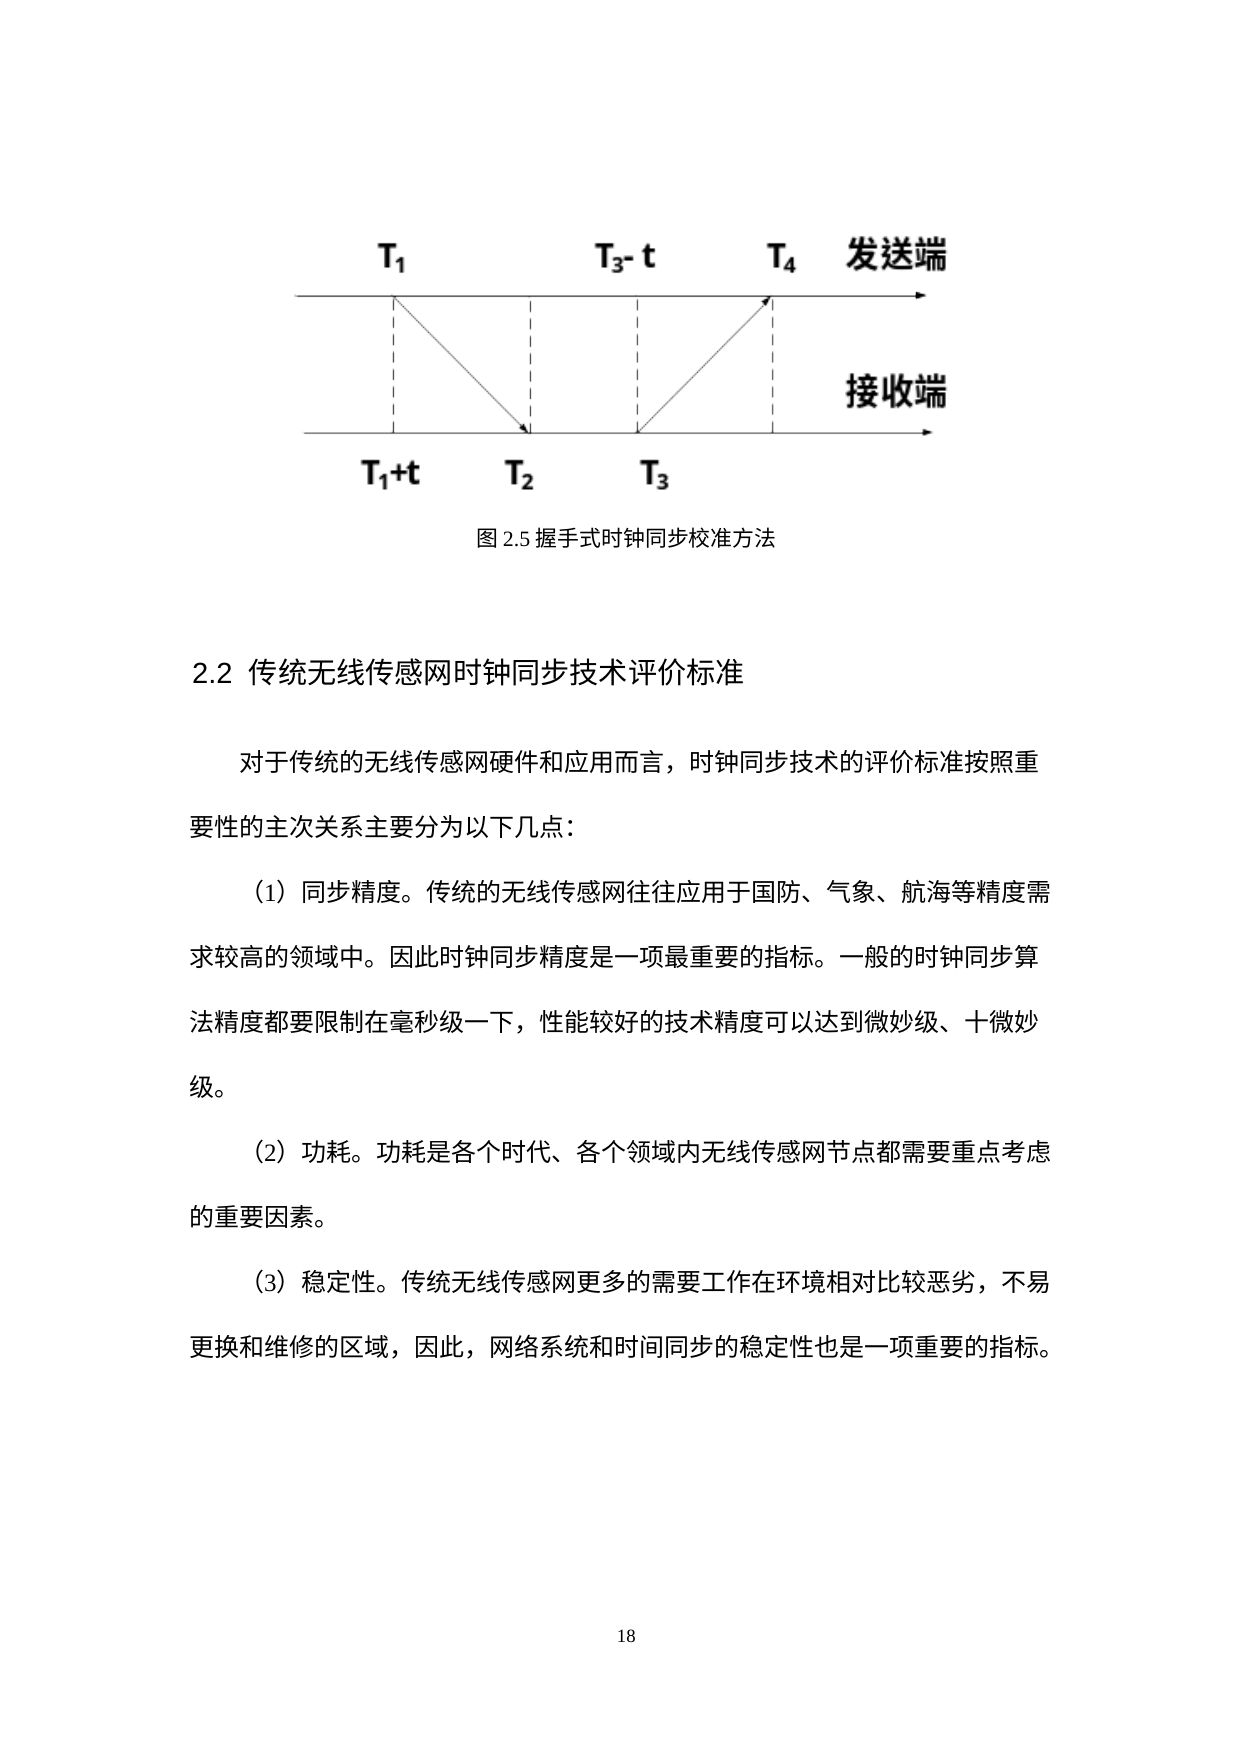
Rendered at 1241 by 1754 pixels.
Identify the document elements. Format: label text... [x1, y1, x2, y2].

text （1）同步精度。传统的无线传感网往往应用于国防、气象、航海等精度需求较高的领域中。因此时钟同步精度是一项最重要的指标。一般的时钟同步算法精度都要限制在毫秒级一下，性能较好的技术精度可以达到微妙级、十微妙级。 [189, 858, 1063, 1118]
subtitle 传统无线传感网时钟同步技术评价标准 [192, 638, 1063, 703]
text 对于传统的无线传感网硬件和应用而言，时钟同步技术的评价标准按照重要性的主次关系主要分为以下几点： [189, 728, 1063, 858]
text （3）稳定性。传统无线传感网更多的需要工作在环境相对比较恶劣，不易更换和维修的区域，因此，网络系统和时间同步的稳定性也是一项重要的指标。 [189, 1248, 1063, 1378]
text （2）功耗。功耗是各个时代、各个领域内无线传感网节点都需要重点考虑的重要因素。 [189, 1118, 1063, 1248]
